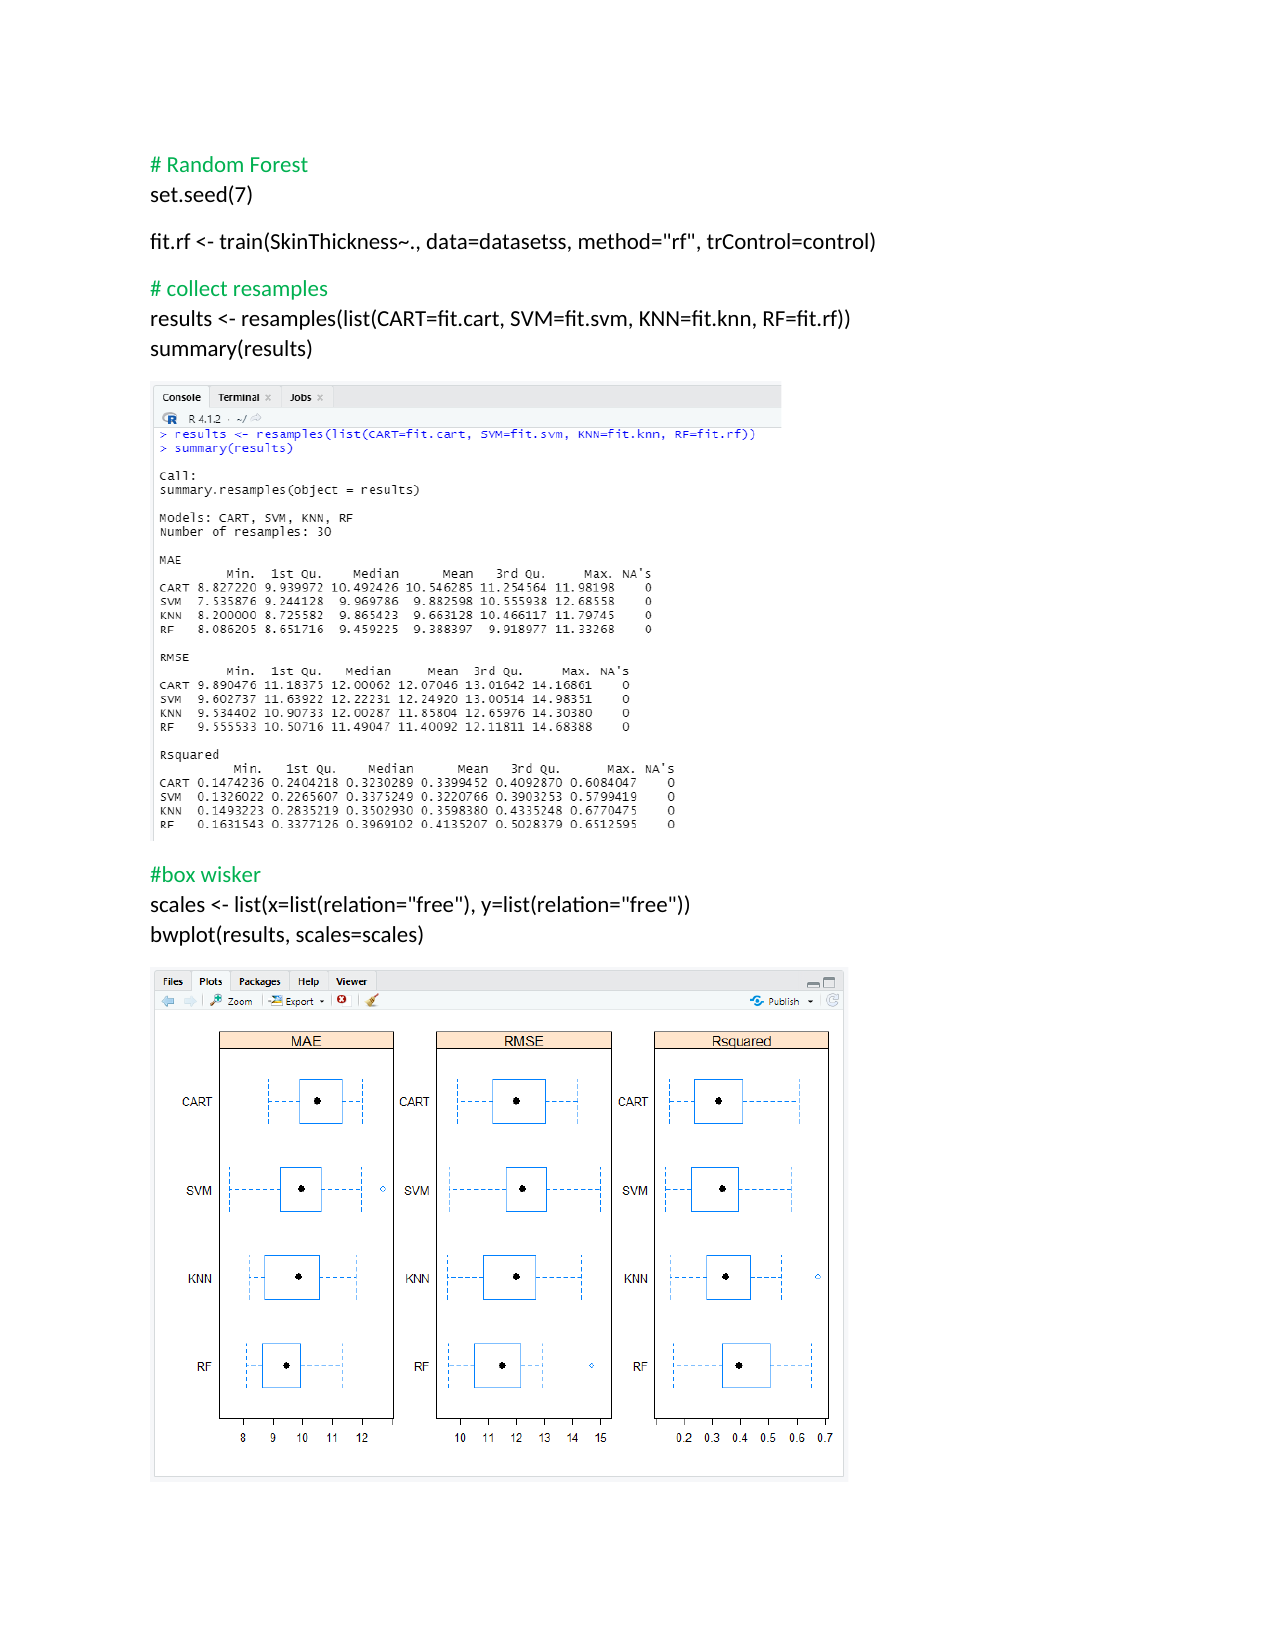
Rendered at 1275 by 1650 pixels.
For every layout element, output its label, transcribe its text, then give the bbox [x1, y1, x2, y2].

text results <- resamples(list(CART=fit.cart, SVM=fit.svm, KNN=fit.knn, RF=fit.rf)) [150, 304, 1125, 332]
text #box wisker [150, 860, 1125, 888]
picture [150, 967, 849, 1482]
text # Random Forest [150, 150, 1125, 178]
text summary(results) [150, 334, 1125, 362]
text fit.rf <- train(SkinThickness~., data=datasetss, method="rf", trControl=control) [150, 227, 1125, 255]
text bwplot(results, scales=scales) [150, 920, 1125, 948]
picture [150, 381, 782, 841]
text # collect resamples [150, 274, 1125, 302]
text set.seed(7) [150, 180, 1125, 208]
text scales <- list(x=list(relation="free"), y=list(relation="free")) [150, 890, 1125, 918]
